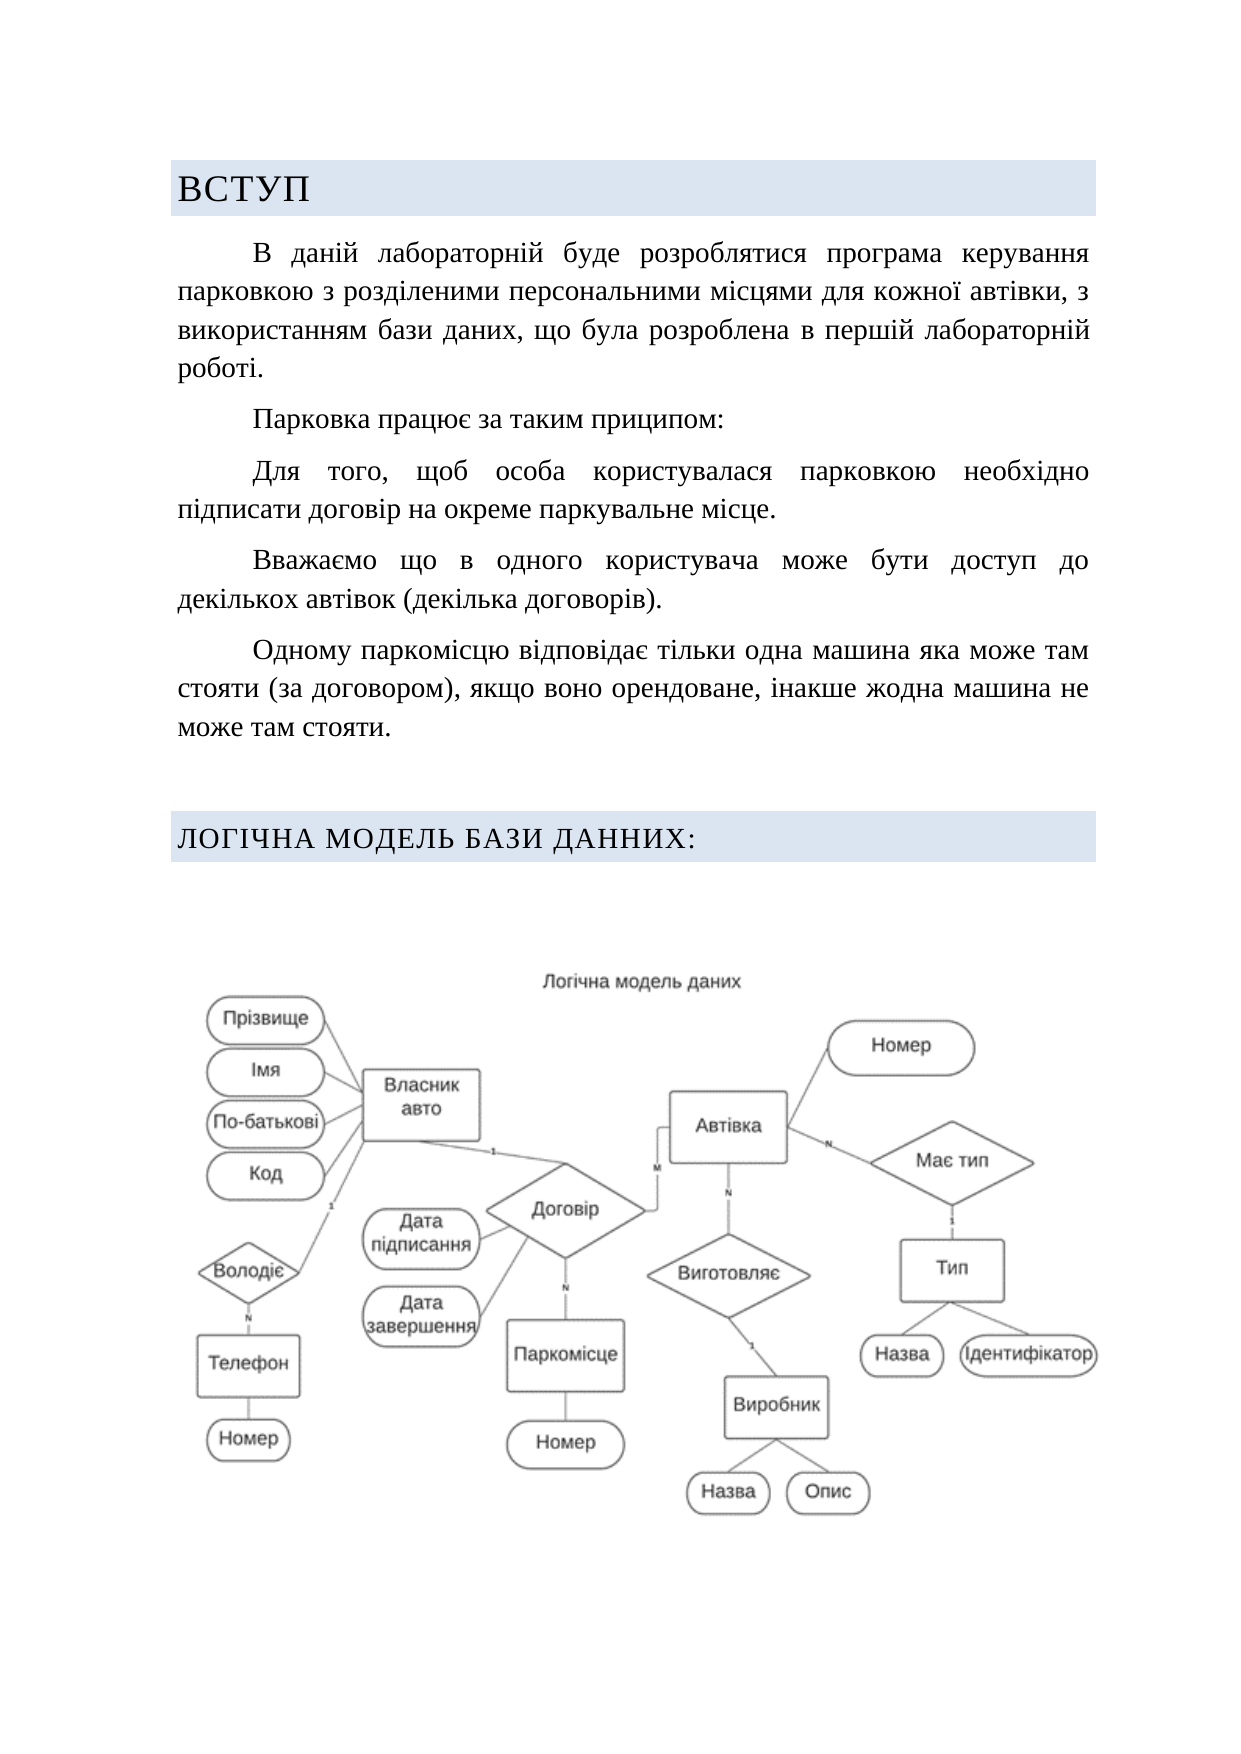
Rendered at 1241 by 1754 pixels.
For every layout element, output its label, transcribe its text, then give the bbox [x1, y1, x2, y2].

text Для того, щоб особа користувалася парковкою необхідно підписати договір на окреме паркувальне місце. [177, 453, 1090, 525]
text Одному паркомісцю відповідає тільки одна машина яка може там стояти (за договором), якщо воно орендоване, інакше жодна машина не може там стояти. [177, 632, 1090, 742]
text Парковка працює за таким приципом: [177, 402, 1090, 435]
subtitle Логічна модель бази данних: [177, 817, 1090, 856]
subtitle Вступ [177, 167, 1090, 210]
text Вважаємо що в одного користувача може бути доступ до декількох автівок (декілька договорів). [177, 542, 1090, 614]
text В даній лабораторній буде розроблятися програма керування парковкою з розділеними персональними місцями для кожної автівки, з використанням бази даних, що була розроблена в першій лабораторній роботі. [177, 235, 1090, 384]
picture [177, 925, 1118, 1535]
